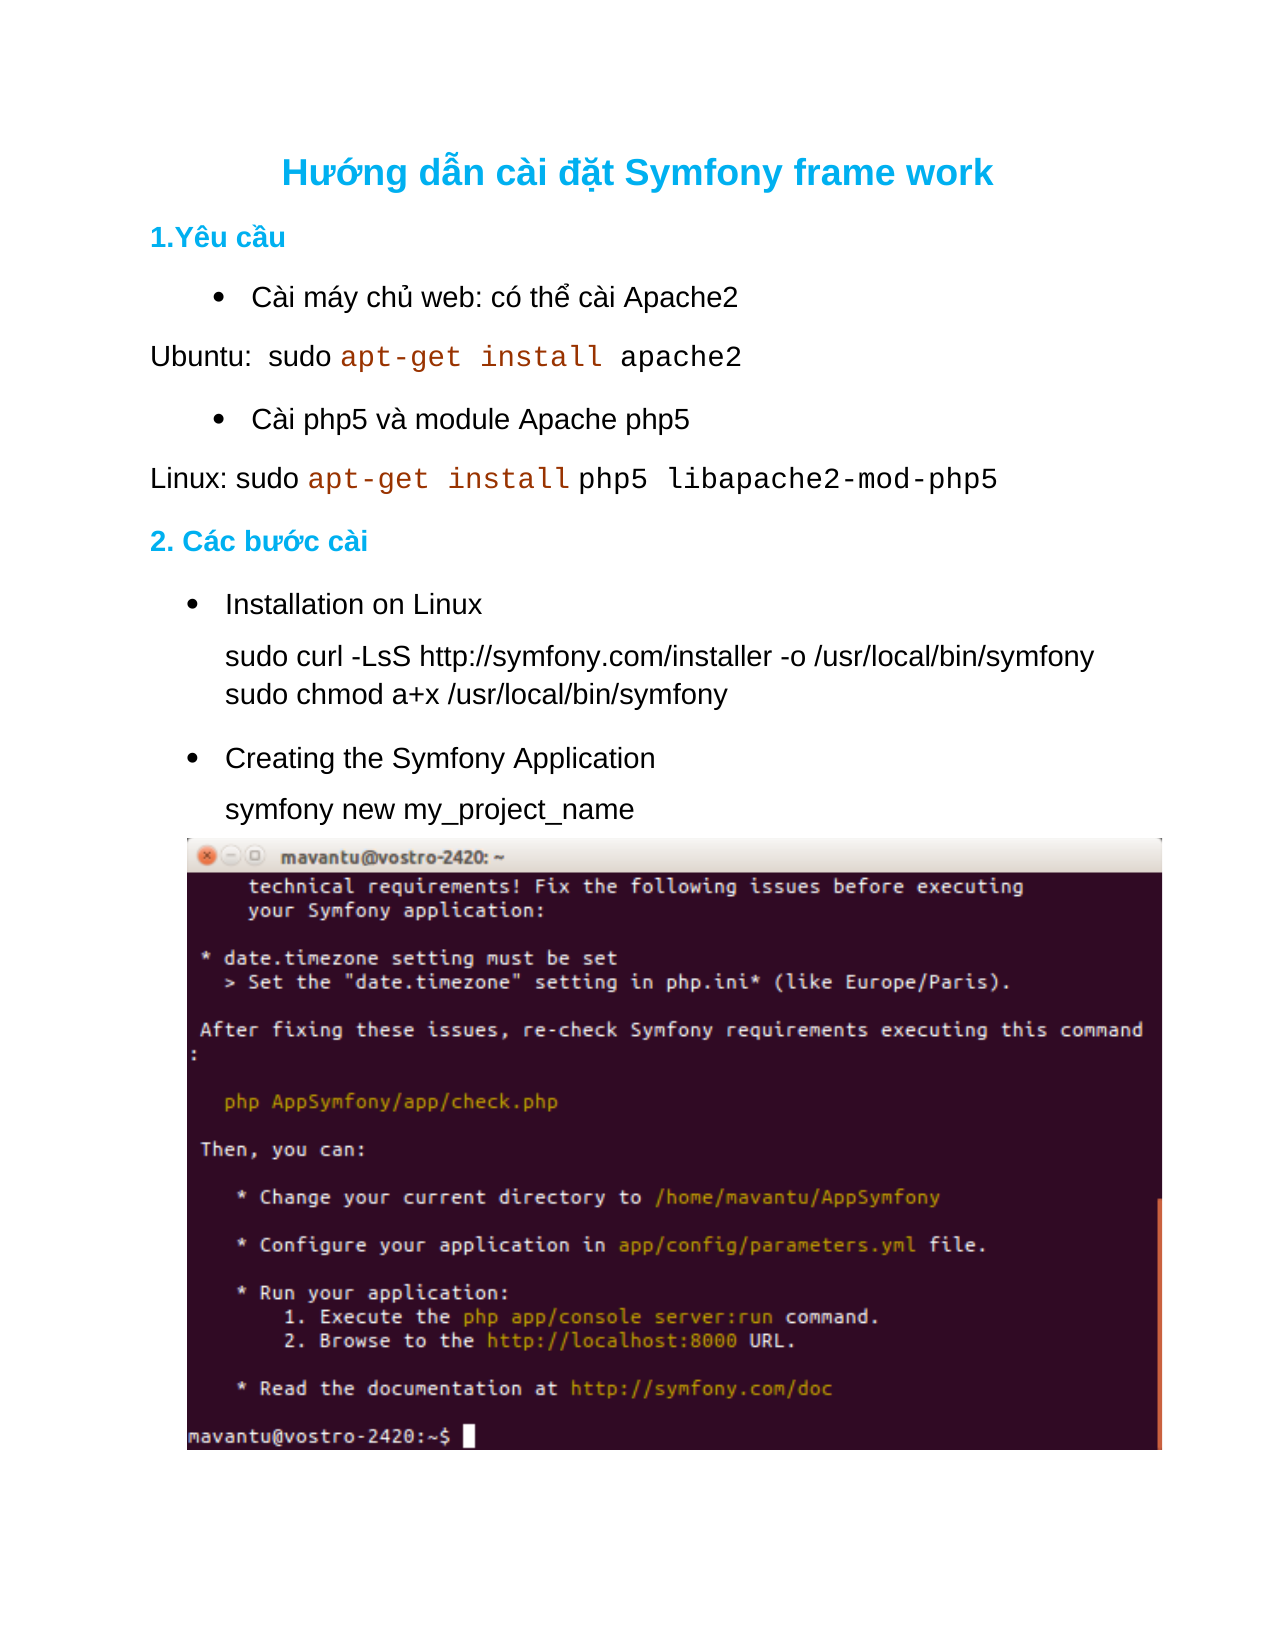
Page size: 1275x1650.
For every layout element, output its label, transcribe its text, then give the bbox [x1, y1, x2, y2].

subtitle Creating the Symfony Application [187, 741, 1125, 774]
text 1.Yêu cầu [150, 220, 1125, 254]
list Cài máy chủ web: có thể cài Apache2 [214, 280, 1125, 313]
text Hướng dẫn cài đặt Symfony frame work [150, 150, 1125, 193]
subtitle Installation on Linux [187, 587, 1125, 621]
list Linux: sudo apt-get install php5 libapache2-mod-php5 [150, 461, 1125, 497]
text sudo curl -LsS http://symfony.com/installer -o /usr/local/bin/symfony sudo chmod a+x /usr/local/bin/symfony [150, 638, 1125, 711]
list Cài php5 và module Apache php5 [214, 402, 1125, 436]
text 2. Các bước cài [150, 524, 1125, 557]
list Ubuntu: sudo apt-get install apache2 [150, 339, 1125, 376]
text symfony new my_project_name [150, 792, 1125, 825]
picture [187, 838, 1163, 1450]
